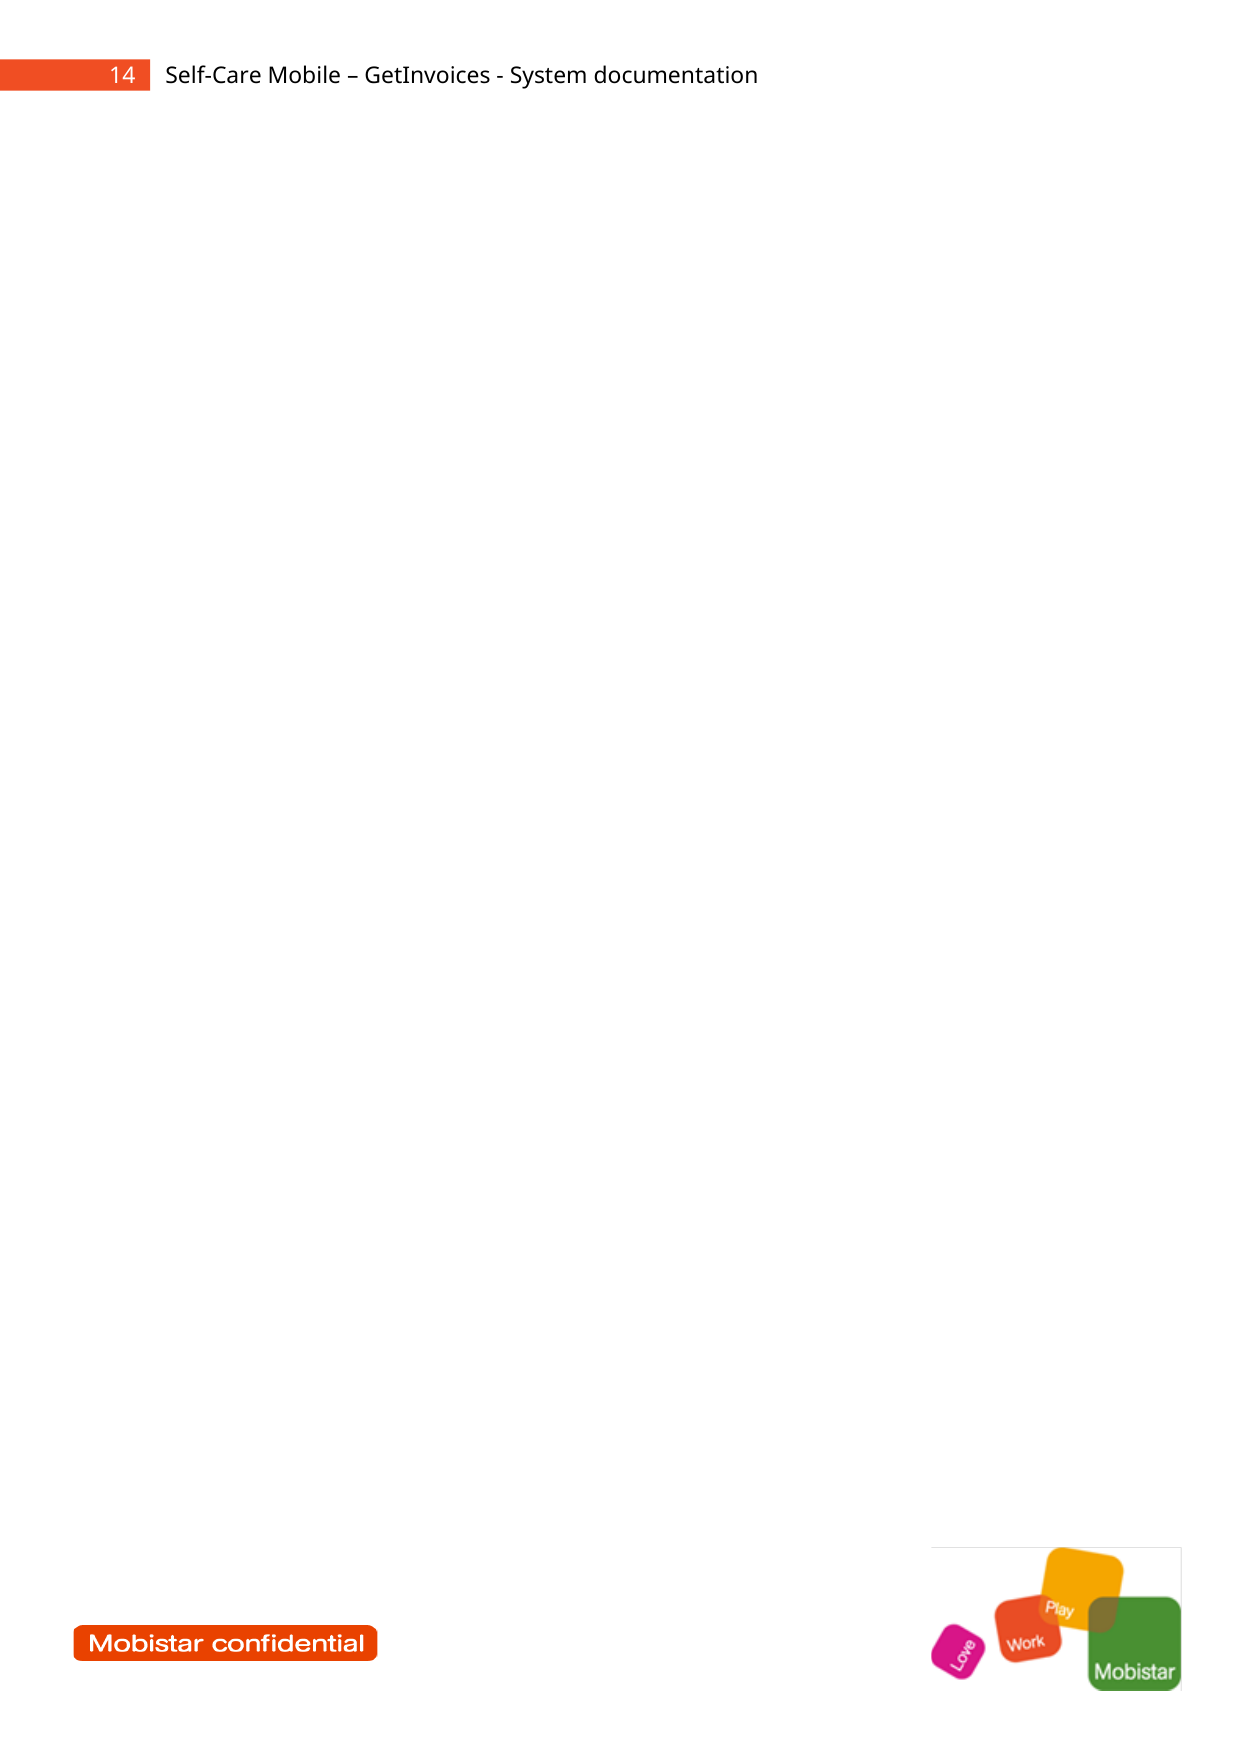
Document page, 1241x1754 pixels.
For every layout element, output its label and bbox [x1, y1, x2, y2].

picture [73, 1625, 378, 1661]
picture [931, 1546, 1183, 1691]
